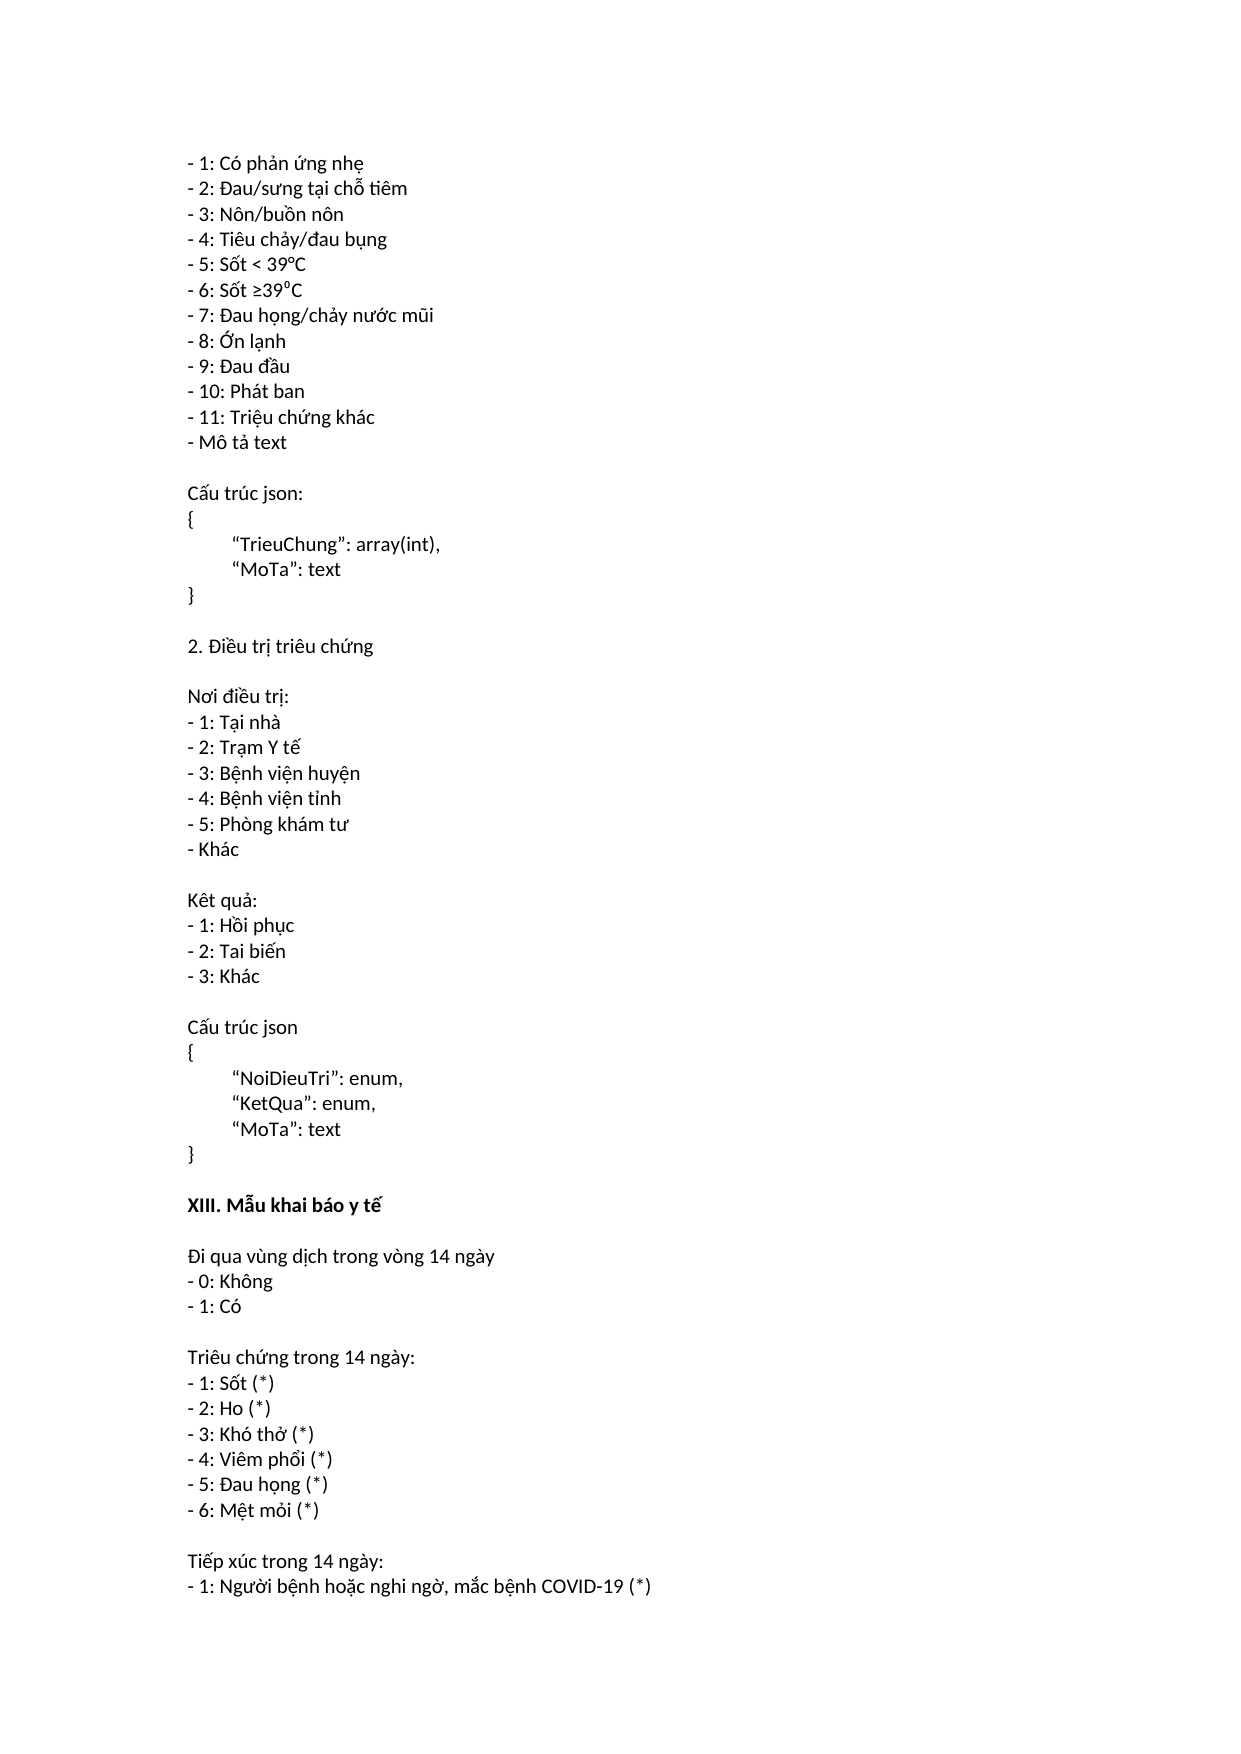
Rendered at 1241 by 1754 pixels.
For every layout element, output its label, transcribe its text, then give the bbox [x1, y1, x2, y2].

list “TrieuChung”: array(int), [187, 531, 1053, 557]
list “MoTa”: text [187, 1116, 1053, 1141]
list { [187, 1039, 1053, 1065]
list - Mô tả text [187, 429, 1053, 455]
list { [187, 506, 1053, 531]
list - 3: Bệnh viện huyện [187, 760, 1053, 785]
list - 2: Ho (*) [187, 1395, 1053, 1421]
list - 2: Đau/sưng tại chỗ tiêm [187, 175, 1053, 201]
list - 1: Có phản ứng nhẹ [187, 150, 1053, 175]
list “NoiDieuTri”: enum, [187, 1065, 1053, 1090]
list - 5: Đau họng (*) [187, 1472, 1053, 1497]
list “MoTa”: text [187, 557, 1053, 582]
list - 4: Viêm phổi (*) [187, 1446, 1053, 1472]
list Đi qua vùng dịch trong vòng 14 ngày [187, 1243, 1053, 1268]
list } [187, 582, 1053, 607]
list - Khác [187, 836, 1053, 862]
list - 1: Tại nhà [187, 709, 1053, 734]
list - 2: Tai biến [187, 938, 1053, 963]
list “KetQua”: enum, [187, 1090, 1053, 1116]
list - 1: Hồi phục [187, 912, 1053, 938]
list - 9: Đau đầu [187, 353, 1053, 379]
list Kêt quả: [187, 887, 1053, 912]
list - 8: Ớn lạnh [187, 328, 1053, 353]
list - 0: Không [187, 1268, 1053, 1294]
list - 7: Đau họng/chảy nước mũi [187, 302, 1053, 328]
list - 1: Người bệnh hoặc nghi ngờ, mắc bệnh COVID-19 (*) [187, 1573, 1053, 1599]
list - 6: Sốt ≥39⁰C [187, 277, 1053, 302]
list Triêu chứng trong 14 ngày: [187, 1344, 1053, 1370]
list Cấu trúc json: [187, 480, 1053, 506]
list - 11: Triệu chứng khác [187, 404, 1053, 429]
list - 5: Phòng khám tư [187, 811, 1053, 836]
list - 3: Khác [187, 963, 1053, 989]
list Nơi điều trị: [187, 684, 1053, 709]
list - 1: Sốt (*) [187, 1370, 1053, 1395]
list - 3: Nôn/buồn nôn [187, 201, 1053, 226]
list - 3: Khó thở (*) [187, 1421, 1053, 1446]
list Cấu trúc json [187, 1014, 1053, 1039]
list Tiếp xúc trong 14 ngày: [187, 1548, 1053, 1573]
list Mẫu khai báo y tế [187, 1192, 1053, 1217]
list - 1: Có [187, 1294, 1053, 1319]
list - 4: Bệnh viện tỉnh [187, 785, 1053, 811]
list - 5: Sốt < 39°C [187, 252, 1053, 277]
list Điều trị triêu chứng [187, 633, 1053, 658]
list - 2: Trạm Y tế [187, 734, 1053, 760]
list - 4: Tiêu chảy/đau bụng [187, 226, 1053, 252]
list - 6: Mệt mỏi (*) [187, 1497, 1053, 1522]
list - 10: Phát ban [187, 379, 1053, 404]
list } [187, 1141, 1053, 1167]
